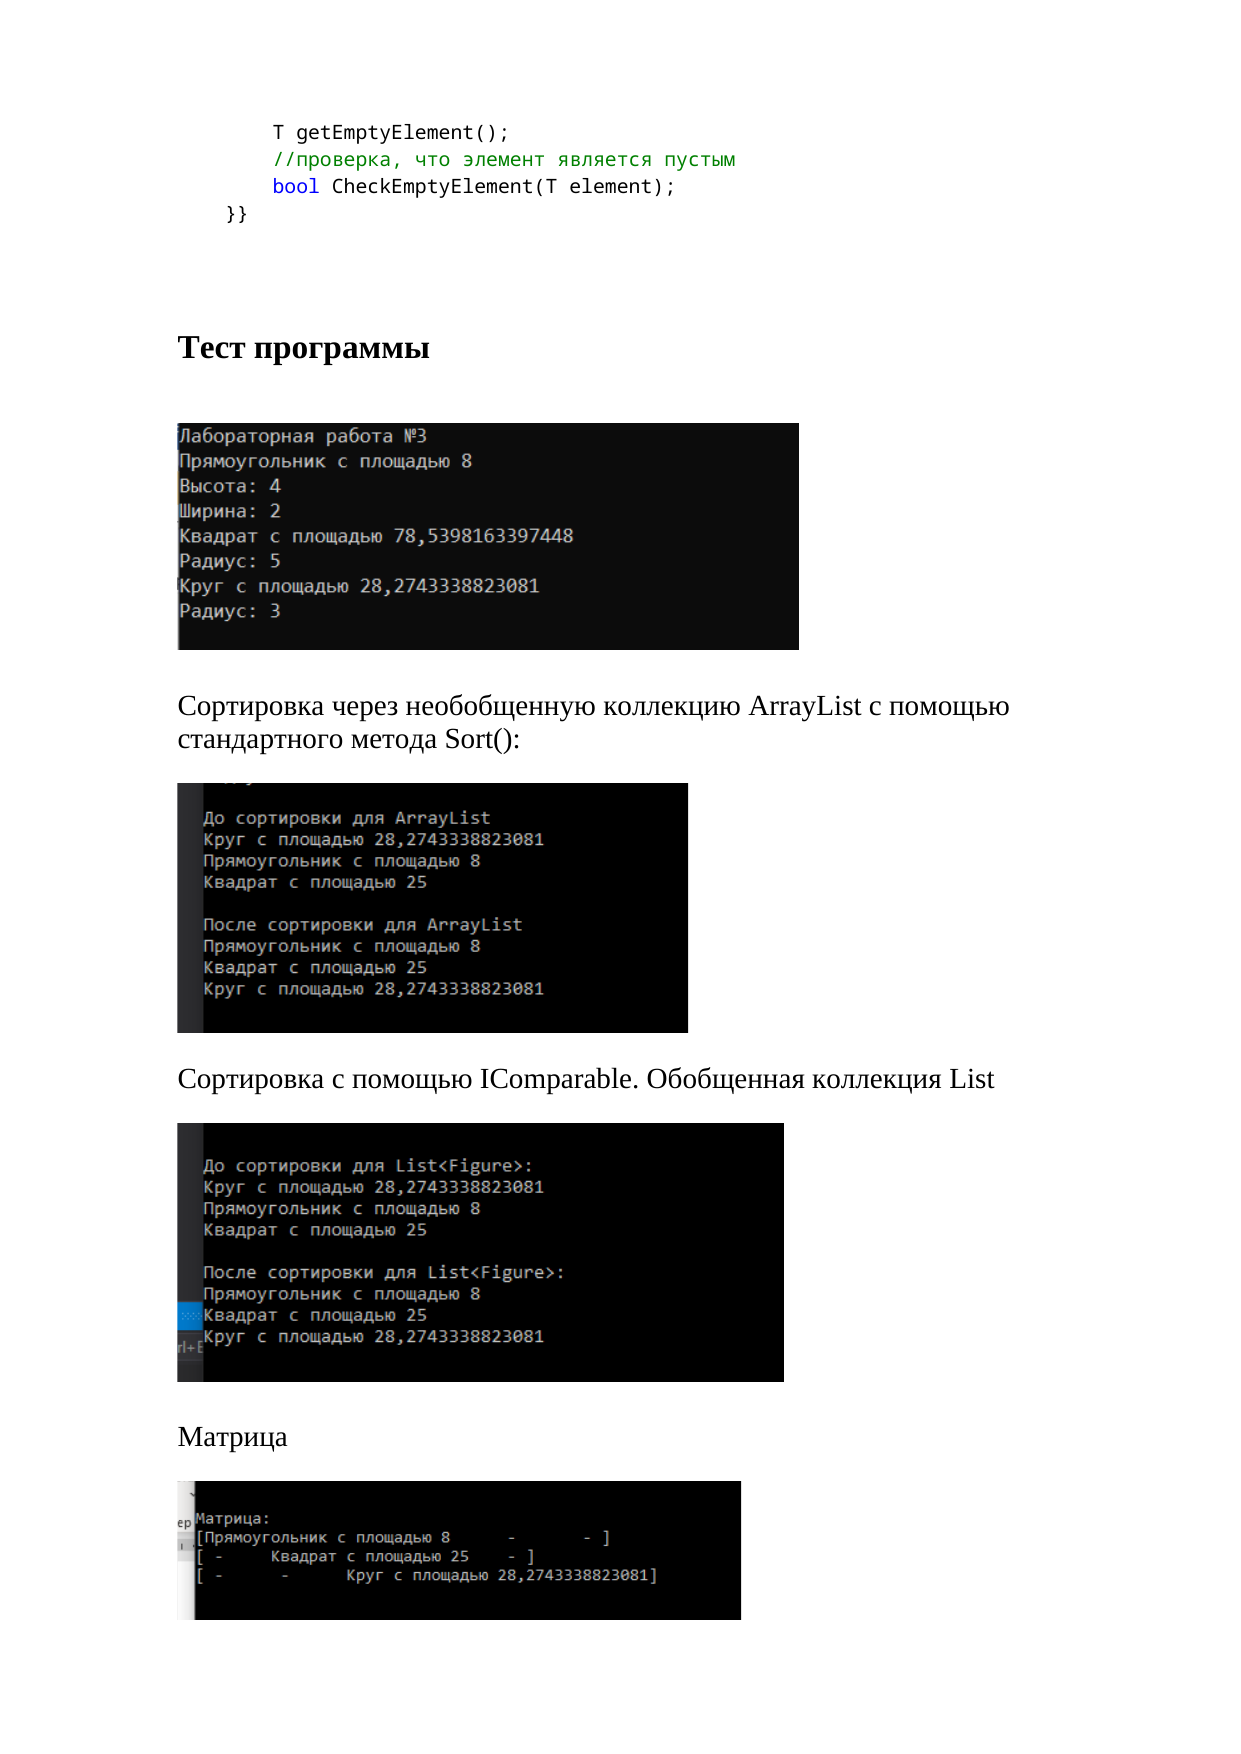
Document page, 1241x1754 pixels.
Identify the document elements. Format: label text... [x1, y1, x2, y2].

text }} [177, 199, 1152, 226]
text Матрица [177, 1419, 1152, 1453]
picture [177, 1481, 742, 1620]
picture [177, 423, 799, 650]
text Сортировка через необобщенную коллекцию ArrayList с помощью стандартного метода Sort(): [177, 688, 1152, 755]
text //проверка, что элемент является пустым [177, 145, 1152, 172]
text Тест программы [177, 328, 1152, 366]
text T getEmptyElement(); [177, 118, 1152, 145]
picture [177, 783, 689, 1033]
text Сортировка с помощью IComparable. Обобщенная коллекция List [177, 1061, 1152, 1094]
text bool CheckEmptyElement(T element); [177, 172, 1152, 199]
picture [177, 1123, 784, 1382]
